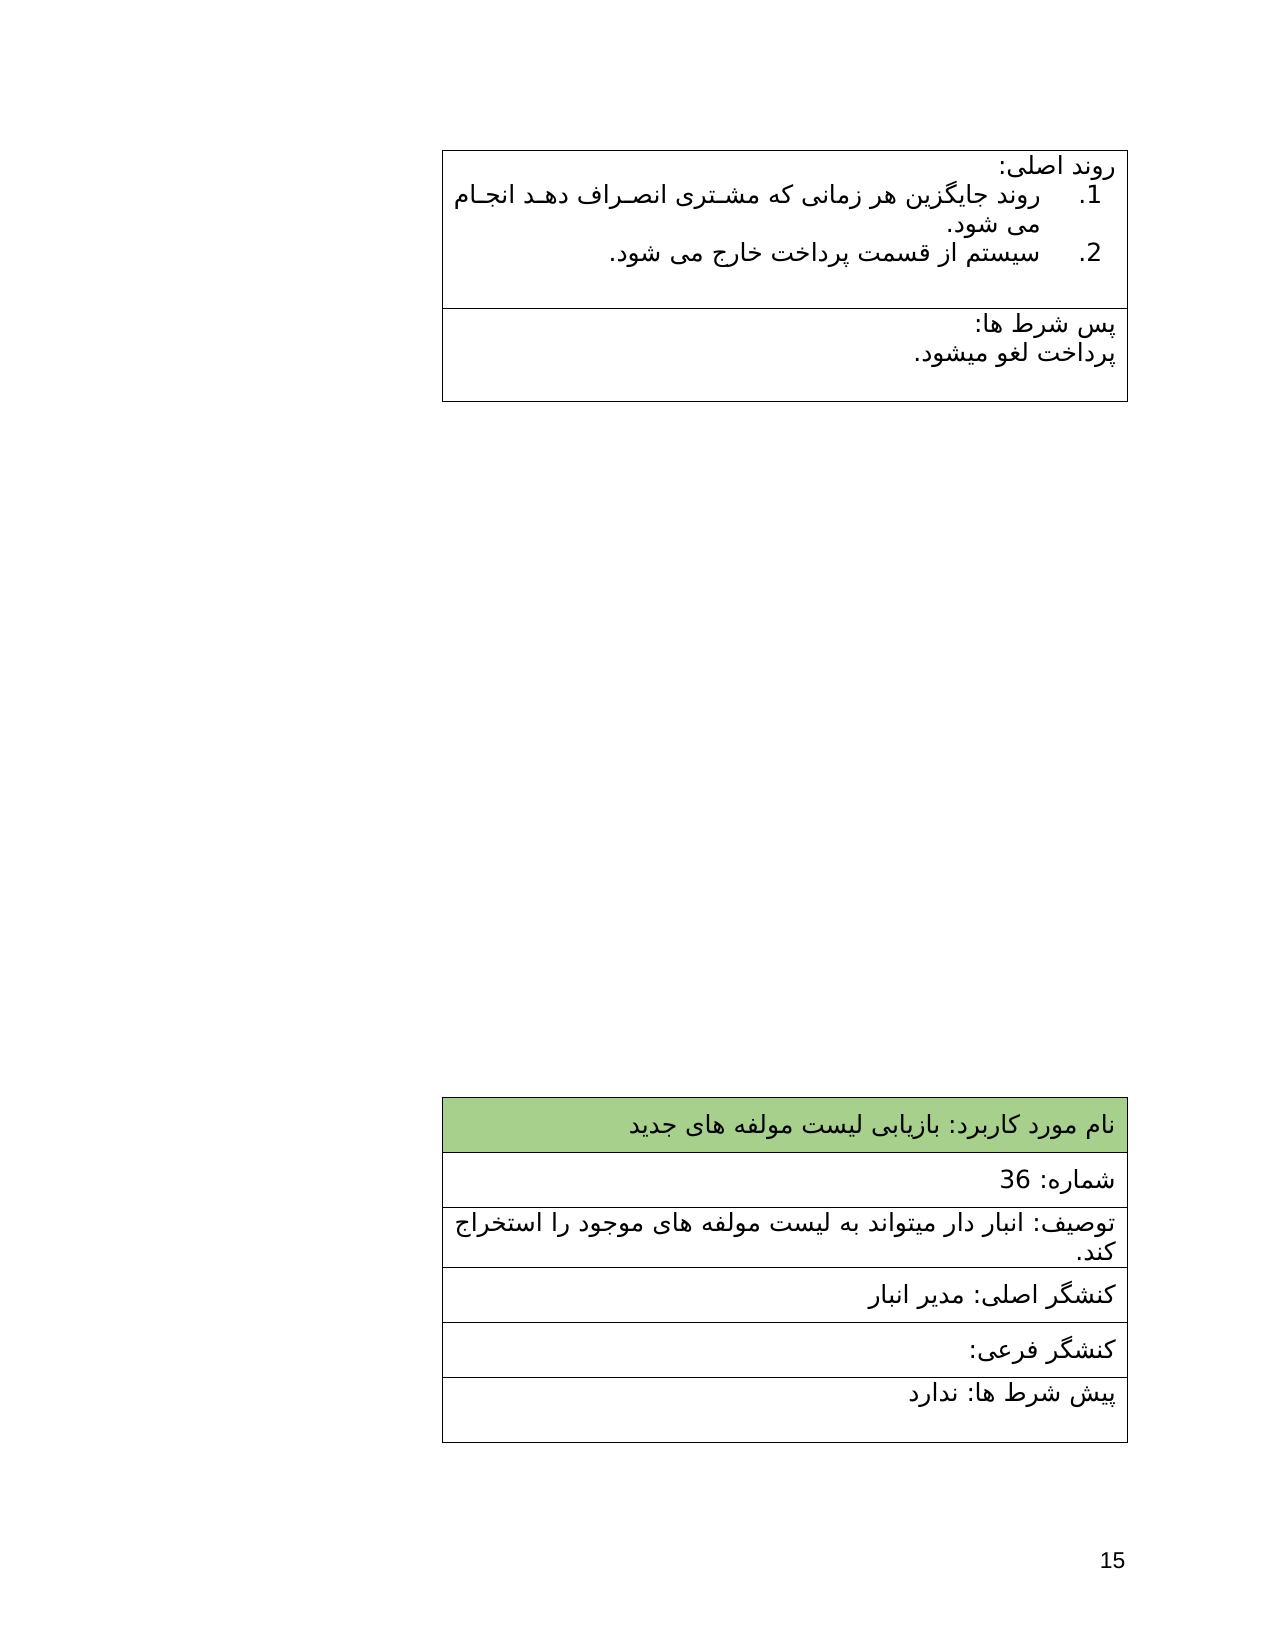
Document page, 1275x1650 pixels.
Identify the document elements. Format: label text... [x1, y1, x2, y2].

table_cell کنشگر فرعی: [443, 1323, 1127, 1377]
table_header نام مورد کاربرد: بازیابی لیست مولفه های جدید [443, 1098, 1127, 1152]
table_cell شماره: 36 [443, 1153, 1127, 1207]
table_cell پس شرط ها: پرداخت لغو میشود. [443, 309, 1127, 401]
table_cell کنشگر اصلی: مدیر انبار [443, 1268, 1127, 1322]
table_cell توصیف: انبار دار میتواند به لیست مولفه های موجود را استخراج کند. [443, 1208, 1127, 1267]
table_cell پیش شرط ها: ندارد [443, 1378, 1127, 1442]
table_cell روند اصلی: روند جایگزین هر زمانی که مشتری انصراف دهد انجام می شود. سیستم از قسمت پرداخت خارج می شود. [443, 151, 1127, 308]
